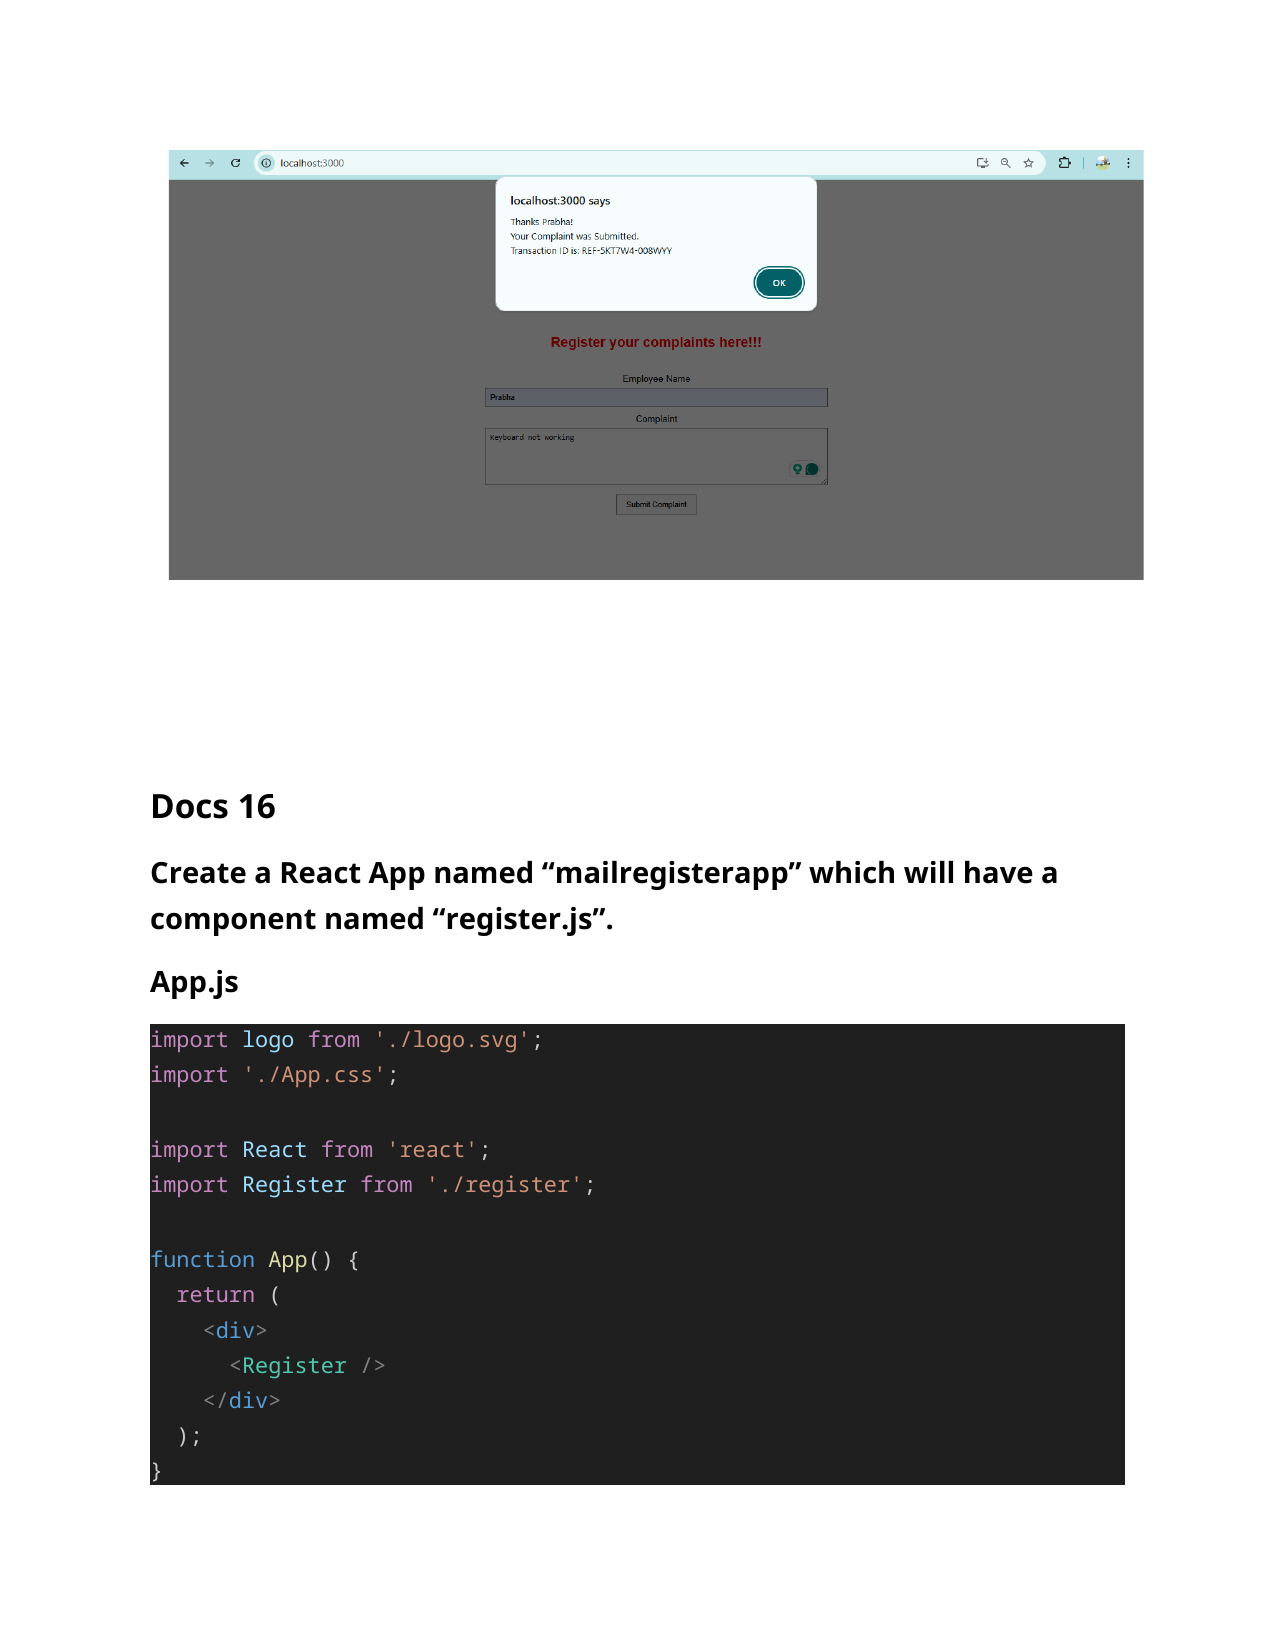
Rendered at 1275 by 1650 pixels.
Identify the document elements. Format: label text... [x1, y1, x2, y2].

text <Register /> [150, 1350, 1125, 1379]
text } [150, 1455, 1125, 1485]
text ); [150, 1420, 1125, 1450]
text App.js [150, 961, 1125, 1001]
text Docs 16 [150, 783, 1125, 829]
text import React from 'react'; [150, 1134, 1125, 1164]
text import Register from './register'; [150, 1169, 1125, 1199]
text Create a React App named “mailregisterapp” which will have a component named “register.js”. [150, 853, 1125, 938]
text import './App.css'; [150, 1059, 1125, 1089]
text </div> [150, 1385, 1125, 1414]
text return ( [150, 1279, 1125, 1309]
text import logo from './logo.svg'; [150, 1024, 1125, 1053]
text function App() { [150, 1244, 1125, 1274]
text <div> [150, 1314, 1125, 1344]
